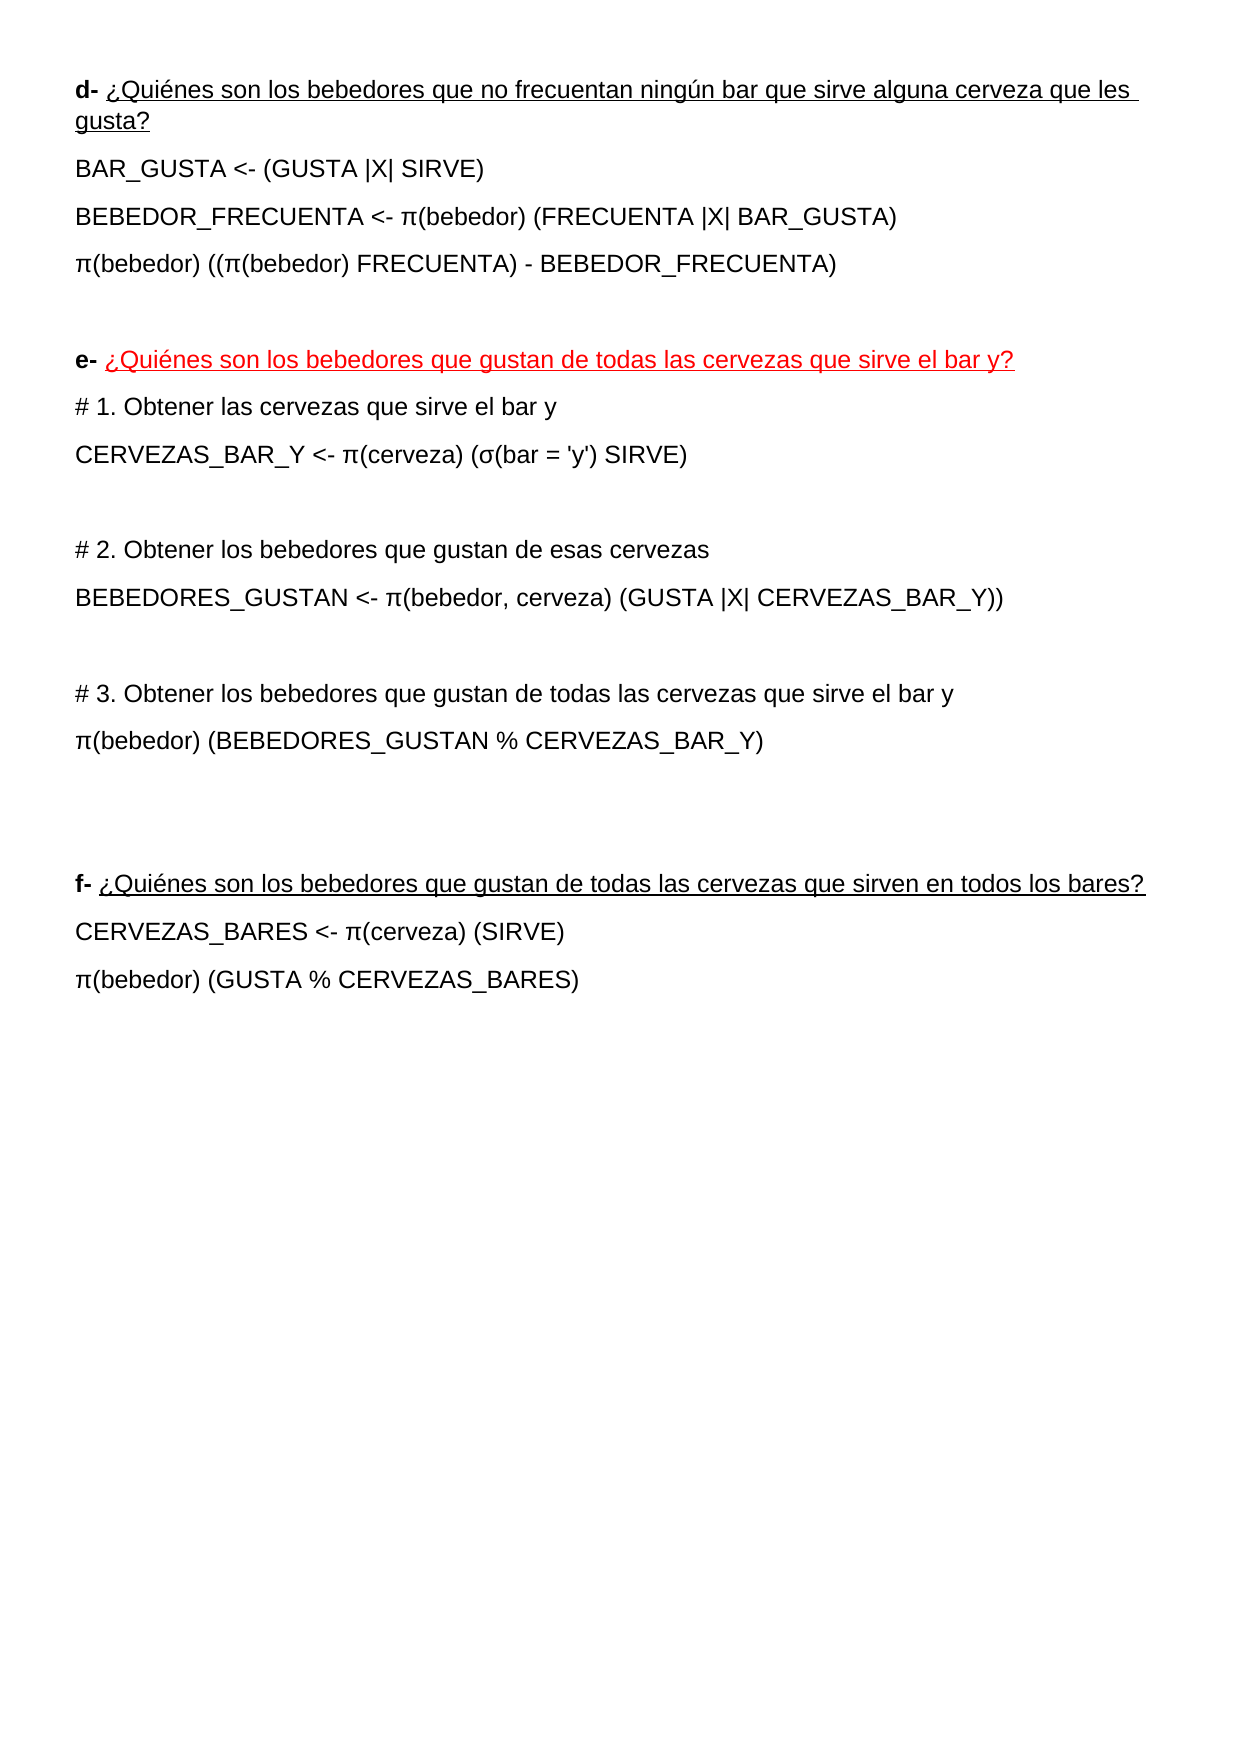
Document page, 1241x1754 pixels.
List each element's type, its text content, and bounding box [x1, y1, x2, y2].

text # 1. Obtener las cervezas que sirve el bar y [75, 392, 1165, 421]
text d- ¿Quiénes son los bebedores que no frecuentan ningún bar que sirve alguna cerveza que les gusta? [75, 75, 1165, 135]
text BEBEDORES_GUSTAN <- π(bebedor, cerveza) (GUSTA |X| CERVEZAS_BAR_Y)) [75, 583, 1165, 612]
text # 2. Obtener los bebedores que gustan de esas cervezas [75, 535, 1165, 564]
text # 3. Obtener los bebedores que gustan de todas las cervezas que sirve el bar y [75, 678, 1165, 707]
text BAR_GUSTA <- (GUSTA |X| SIRVE) [75, 154, 1165, 182]
text π(bebedor) (BEBEDORES_GUSTAN % CERVEZAS_BAR_Y) [75, 726, 1165, 755]
text CERVEZAS_BARES <- π(cerveza) (SIRVE) [75, 917, 1165, 946]
text π(bebedor) ((π(bebedor) FRECUENTA) - BEBEDOR_FRECUENTA) [75, 249, 1165, 278]
text BEBEDOR_FRECUENTA <- π(bebedor) (FRECUENTA |X| BAR_GUSTA) [75, 201, 1165, 230]
text CERVEZAS_BAR_Y <- π(cerveza) (σ(bar = 'y') SIRVE) [75, 440, 1165, 469]
text f- ¿Quiénes son los bebedores que gustan de todas las cervezas que sirven en todos los bares? [75, 869, 1165, 898]
text π(bebedor) (GUSTA % CERVEZAS_BARES) [75, 965, 1165, 993]
text e- ¿Quiénes son los bebedores que gustan de todas las cervezas que sirve el bar y? [75, 344, 1165, 373]
